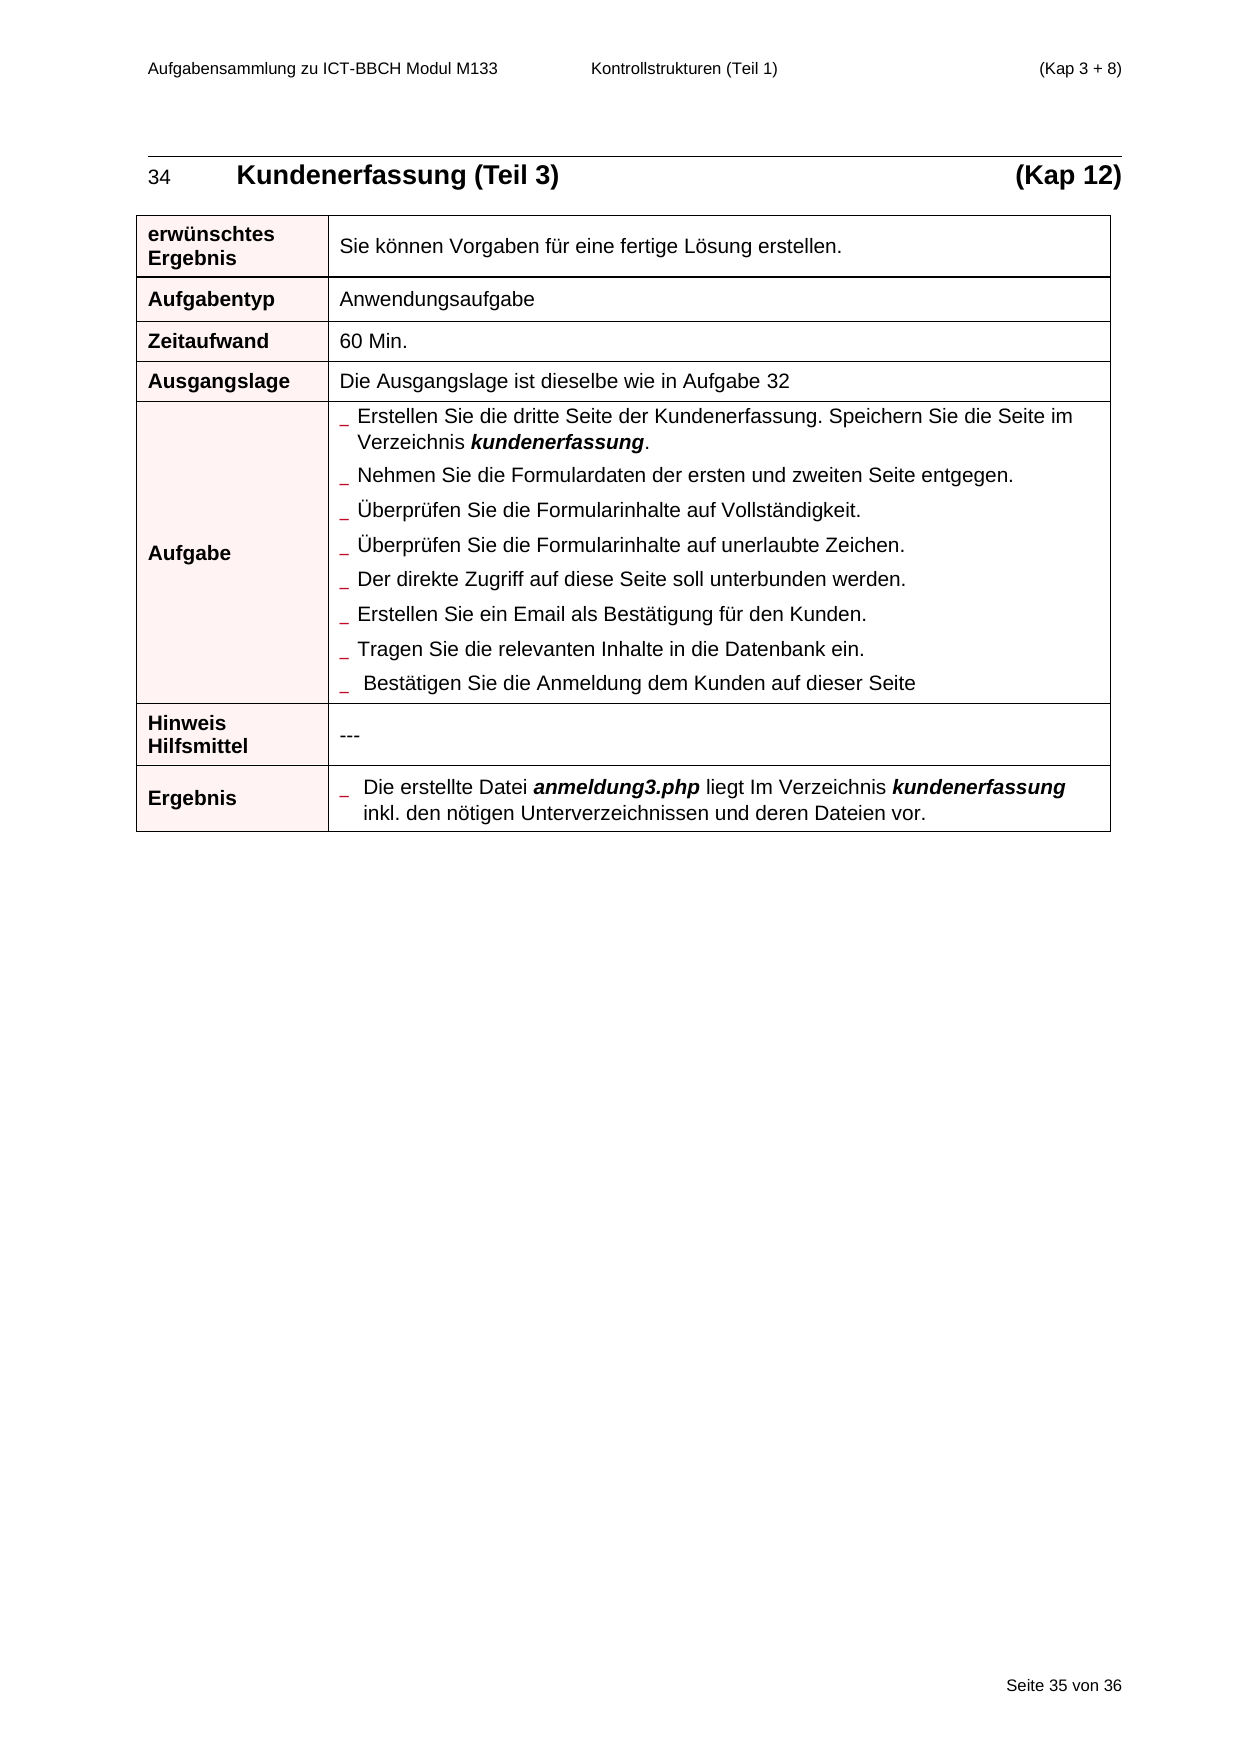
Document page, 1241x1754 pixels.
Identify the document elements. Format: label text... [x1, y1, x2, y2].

table_cell Die erstellte Datei anmeldung3.php liegt Im Verzeichnis kundenerfassung inkl. den nötigen Unterverzeichnissen und deren Dateien vor. [329, 766, 1110, 831]
table_cell Ausgangslage [137, 362, 328, 401]
table_cell Die Ausgangslage ist dieselbe wie in Aufgabe 32 [329, 362, 1110, 401]
table_header erwünschtes Ergebnis [137, 216, 328, 276]
table_cell Ergebnis [137, 766, 328, 831]
table_cell 60 Min. [329, 322, 1110, 361]
table_cell Hinweis Hilfsmittel [137, 704, 328, 764]
table_cell Erstellen Sie die dritte Seite der Kundenerfassung. Speichern Sie die Seite im Verzeichnis kundenerfassung. Nehmen Sie die Formulardaten der ersten und zweiten Seite entgegen. Überprüfen Sie die Formularinhalte auf Vollständigkeit. Überprüfen Sie die Formularinhalte auf unerlaubte Zeichen. Der direkte Zugriff auf diese Seite soll unterbunden werden. Erstellen Sie ein Email als Bestätigung für den Kunden. Tragen Sie die relevanten Inhalte in die Datenbank ein. Bestätigen Sie die Anmeldung dem Kunden auf dieser Seite [329, 402, 1110, 703]
subtitle Kundenerfassung (Teil 3) (Kap 12) [148, 157, 1122, 190]
table_cell Anwendungsaufgabe [329, 278, 1110, 321]
table_cell Zeitaufwand [137, 322, 328, 361]
table_header Sie können Vorgaben für eine fertige Lösung erstellen. [329, 216, 1110, 276]
table_cell Aufgabe [137, 402, 328, 703]
table_cell --- [329, 704, 1110, 764]
table_cell Aufgabentyp [137, 278, 328, 321]
